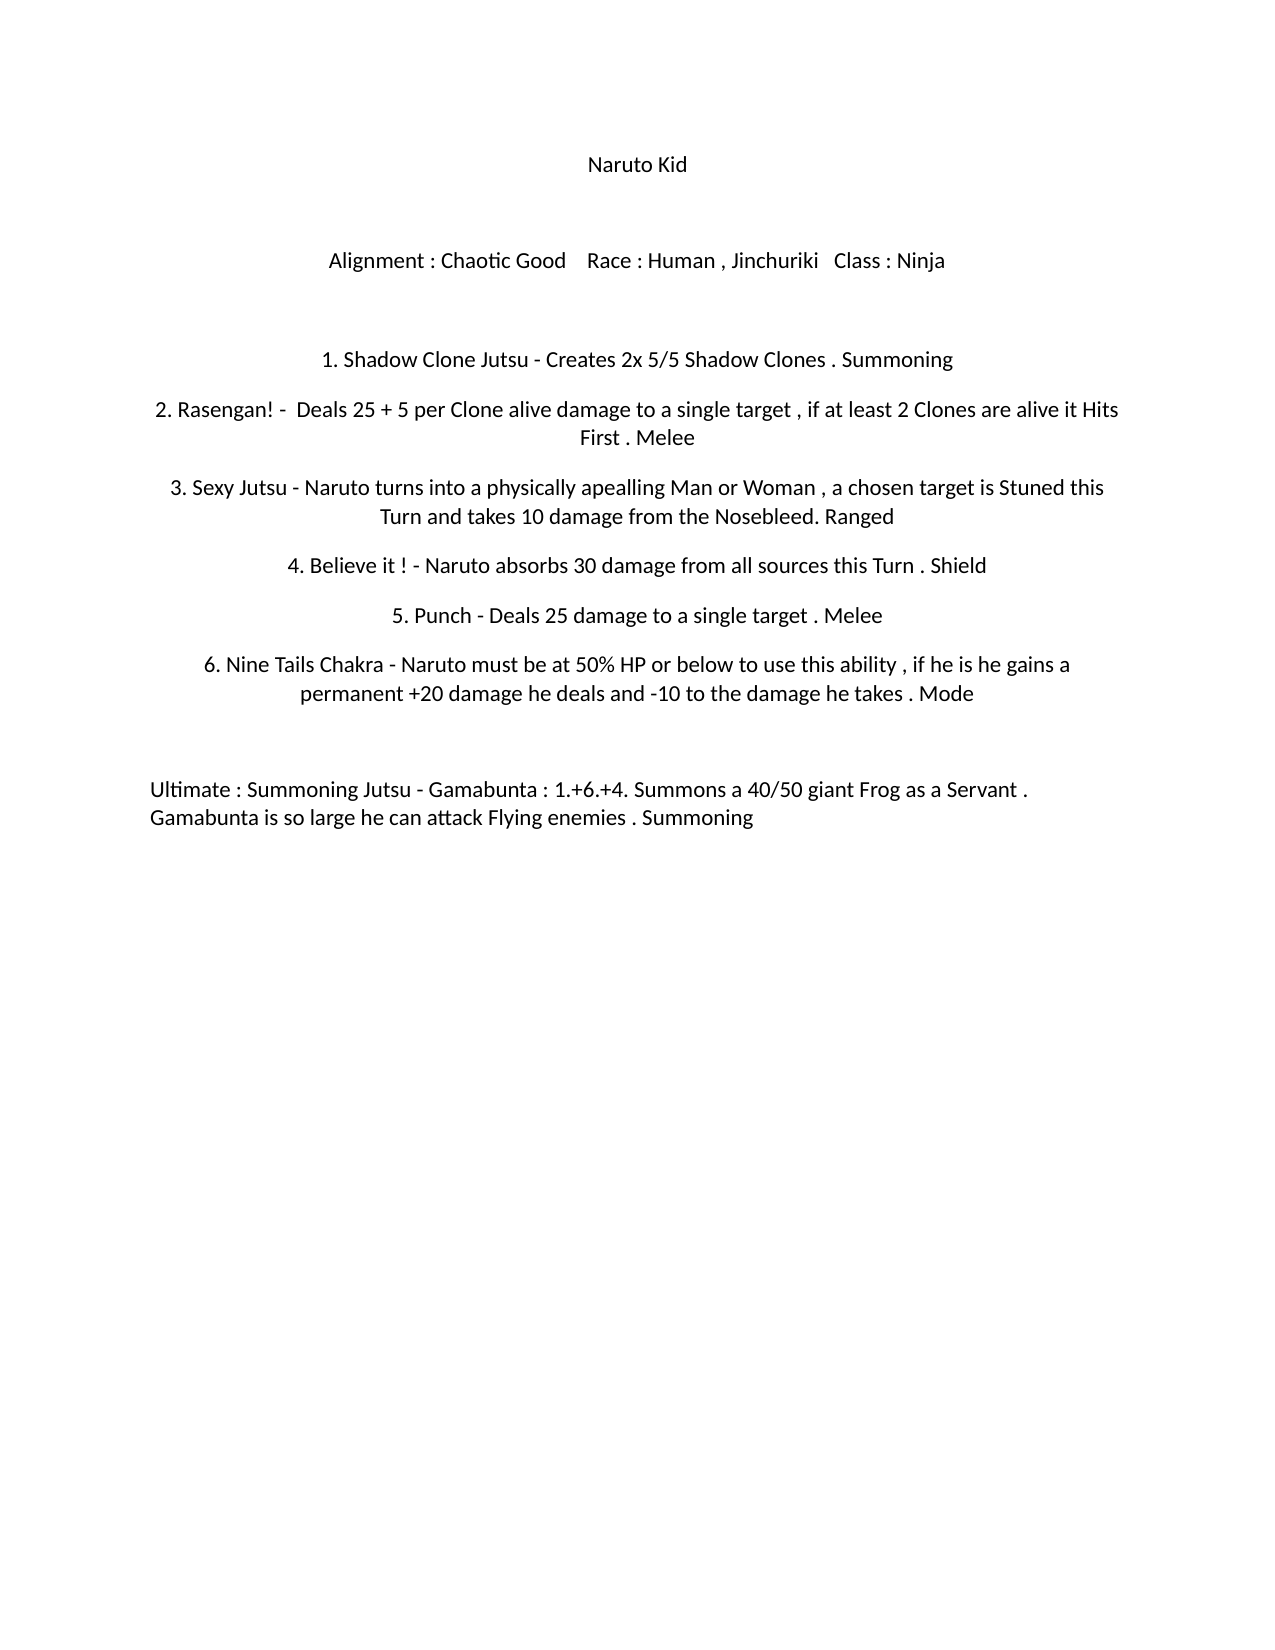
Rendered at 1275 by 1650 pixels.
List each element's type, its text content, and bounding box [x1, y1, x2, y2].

text 5. Punch - Deals 25 damage to a single target . Melee [150, 600, 1125, 629]
text Naruto Kid [150, 150, 1125, 179]
text 1. Shadow Clone Jutsu - Creates 2x 5/5 Shadow Clones . Summoning [150, 344, 1125, 373]
text Alignment : Chaotic Good Race : Human , Jinchuriki Class : Ninja [150, 245, 1125, 274]
text 4. Believe it ! - Naruto absorbs 30 damage from all sources this Turn . Shield [150, 551, 1125, 579]
text Ultimate : Summoning Jutsu - Gamabunta : 1.+6.+4. Summons a 40/50 giant Frog as a Servant . Gamabunta is so large he can attack Flying enemies . Summoning [150, 774, 1125, 832]
text 3. Sexy Jutsu - Naruto turns into a physically apealling Man or Woman , a chosen target is Stuned this Turn and takes 10 damage from the Nosebleed. Ranged [150, 472, 1125, 530]
text 2. Rasengan! - Deals 25 + 5 per Clone alive damage to a single target , if at least 2 Clones are alive it Hits First . Melee [150, 394, 1125, 452]
text 6. Nine Tails Chakra - Naruto must be at 50% HP or below to use this ability , if he is he gains a permanent +20 damage he deals and -10 to the damage he takes . Mode [150, 650, 1125, 707]
